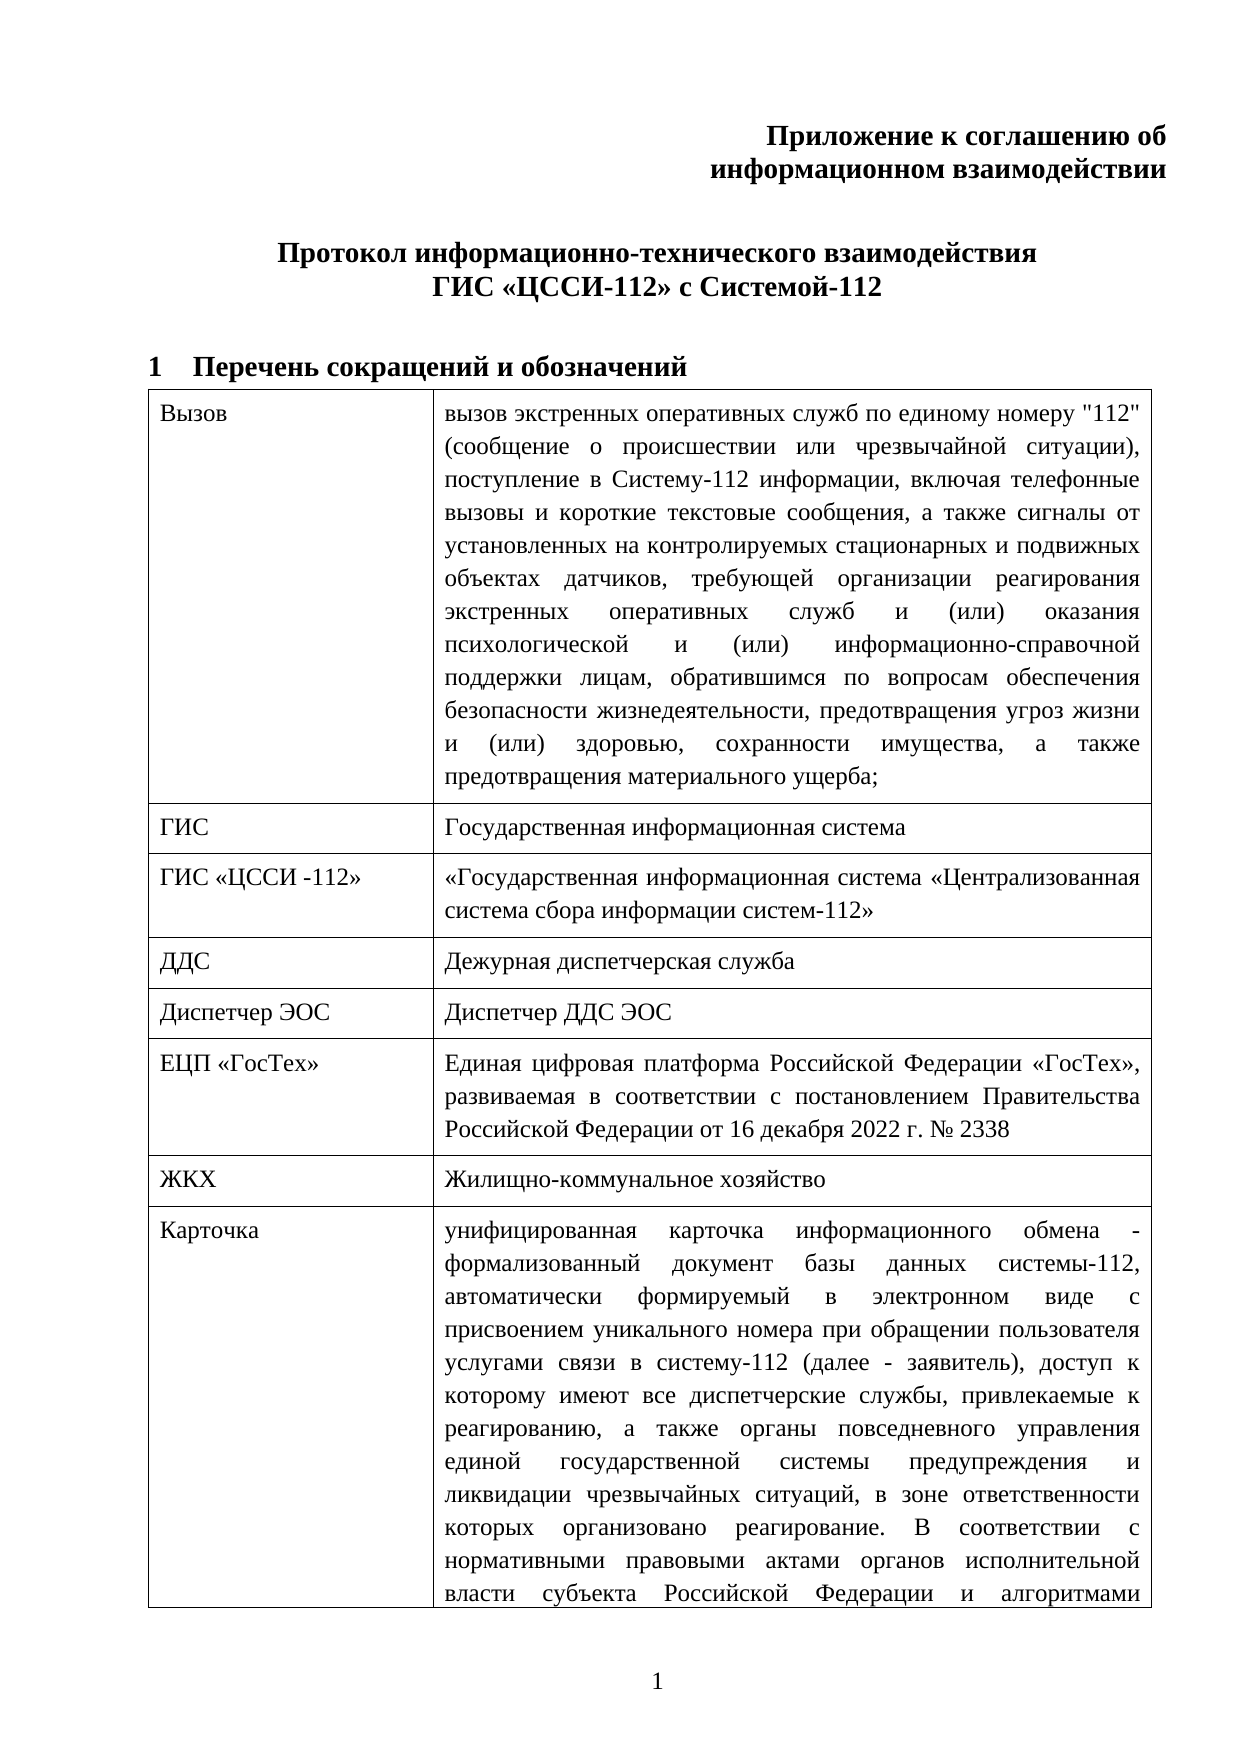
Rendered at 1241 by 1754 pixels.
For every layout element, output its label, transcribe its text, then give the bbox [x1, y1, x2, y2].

text Протокол информационно-технического взаимодействия ГИС «ЦССИ-112» с Системой-112 [148, 236, 1167, 303]
table_cell Дежурная диспетчерская служба [434, 938, 1151, 988]
table_cell ДДС [149, 938, 433, 988]
table_cell Диспетчер ДДС ЭОС [434, 989, 1151, 1038]
table_cell Диспетчер ЭОС [149, 989, 433, 1038]
table_cell ЕЦП «ГосТех» [149, 1039, 433, 1155]
table_cell Единая цифровая платформа Российской Федерации «ГосТех», развиваемая в соответствии с постановлением Правительства Российской Федерации от 16 декабря 2022 г. № 2338 [434, 1039, 1151, 1155]
table_cell ЖКХ [149, 1156, 433, 1206]
table_cell Государственная информационная система [434, 804, 1151, 853]
table_cell «Государственная информационная система «Централизованная система сбора информации систем-112» [434, 854, 1151, 937]
table_cell ГИС [149, 804, 433, 853]
subtitle Перечень сокращений и обозначений [148, 349, 1167, 382]
table_cell Карточка [149, 1207, 433, 1607]
table_cell ГИС «ЦССИ -112» [149, 854, 433, 937]
table_cell Жилищно-коммунальное хозяйство [434, 1156, 1151, 1206]
table_header вызов экстренных оперативных служб по единому номеру "112" (сообщение о происшествии или чрезвычайной ситуации), поступление в Систему-112 информации, включая телефонные вызовы и короткие текстовые сообщения, а также сигналы от установленных на контролируемых стационарных и подвижных объектах датчиков, требующей организации реагирования экстренных оперативных служб и (или) оказания психологической и (или) информационно-справочной поддержки лицам, обратившимся по вопросам обеспечения безопасности жизнедеятельности, предотвращения угроз жизни и (или) здоровью, сохранности имущества, а также предотвращения материального ущерба; [434, 390, 1151, 802]
text Приложение к соглашению об информационном взаимодействии [148, 118, 1167, 185]
table_header Вызов [149, 390, 433, 802]
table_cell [434, 1207, 1151, 1607]
